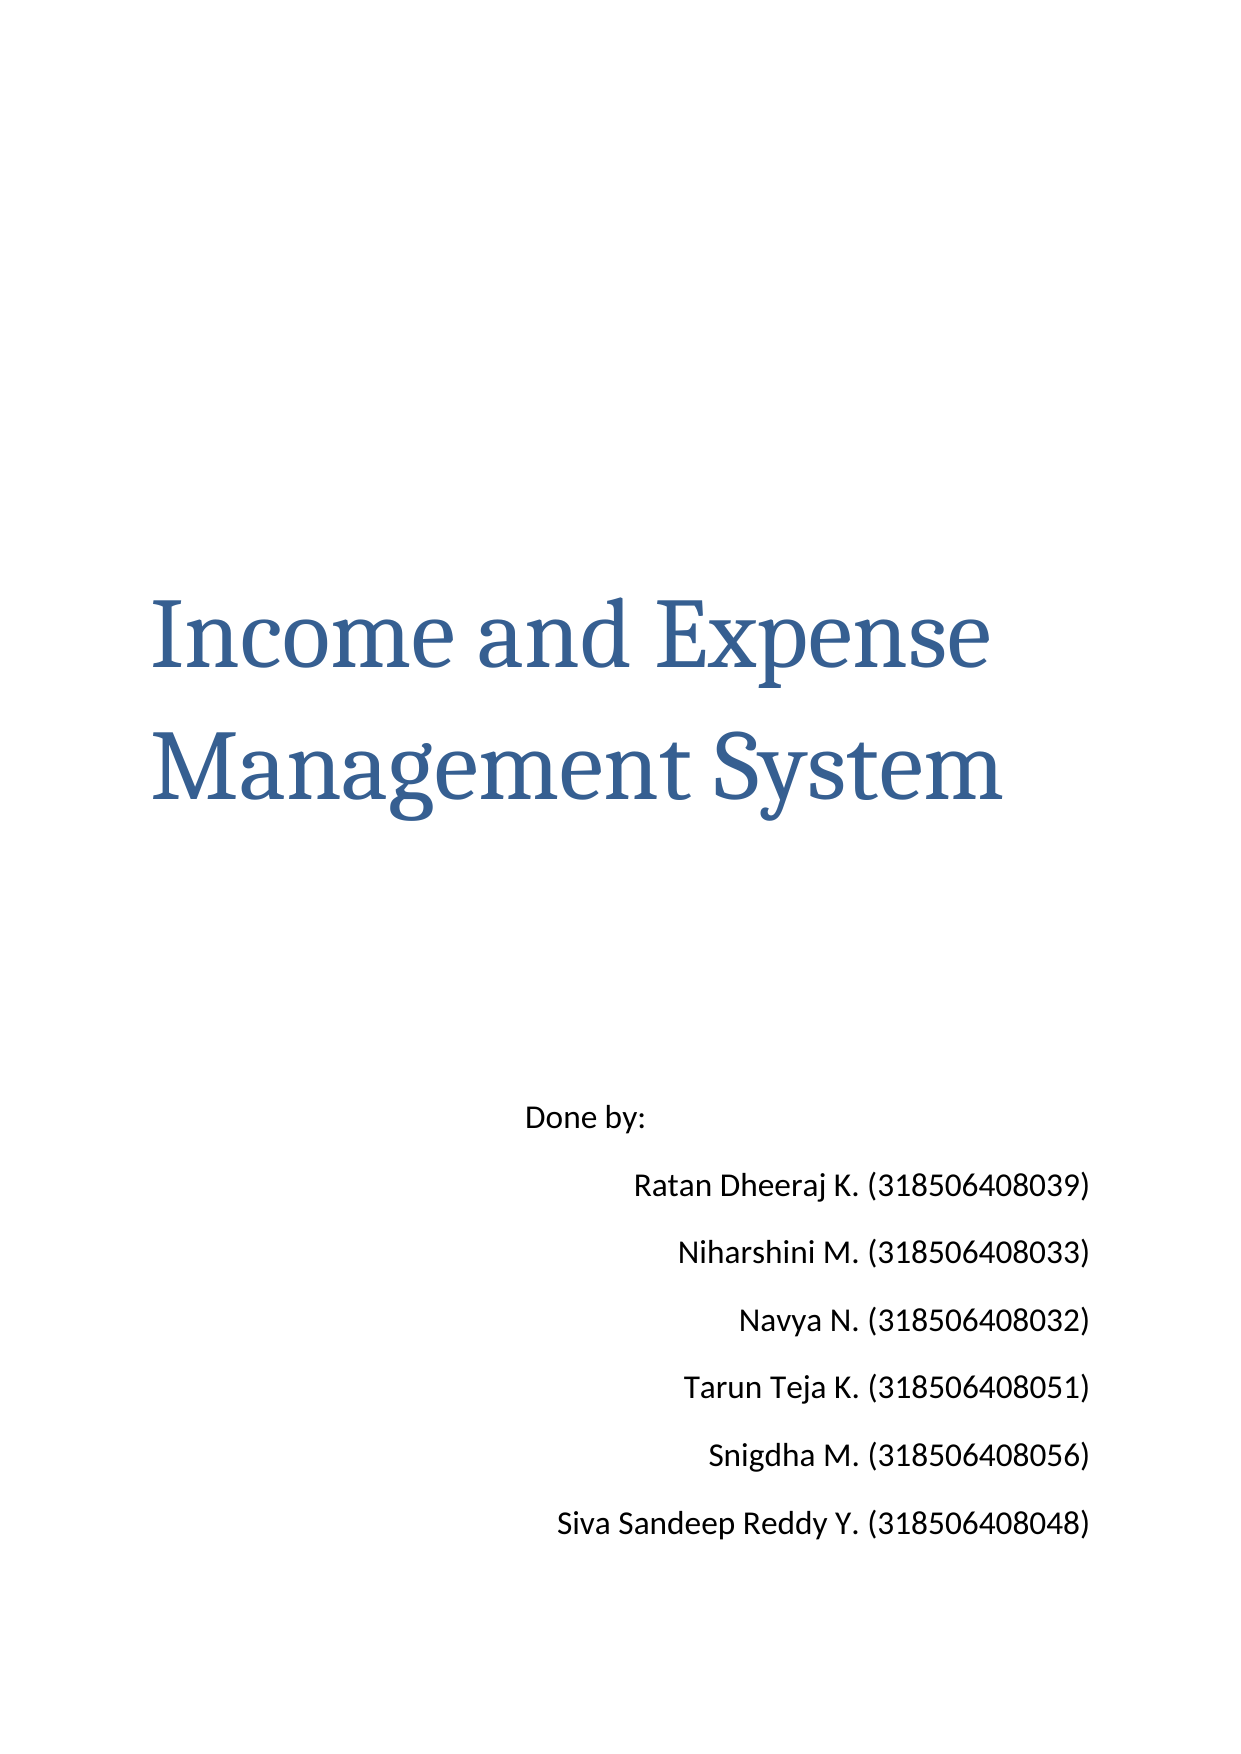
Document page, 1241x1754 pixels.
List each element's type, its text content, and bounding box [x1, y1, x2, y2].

text Siva Sandeep Reddy Y. (318506408048) [150, 1502, 1090, 1542]
text Done by: [450, 1096, 1090, 1137]
text Niharshini M. (318506408033) [150, 1231, 1090, 1272]
text Tarun Teja K. (318506408051) [150, 1367, 1090, 1407]
text Ratan Dheeraj K. (318506408039) [150, 1164, 1090, 1204]
text Snigdha M. (318506408056) [150, 1434, 1090, 1475]
text Navya N. (318506408032) [150, 1299, 1090, 1340]
subtitle Income and Expense Management System [150, 577, 1090, 825]
